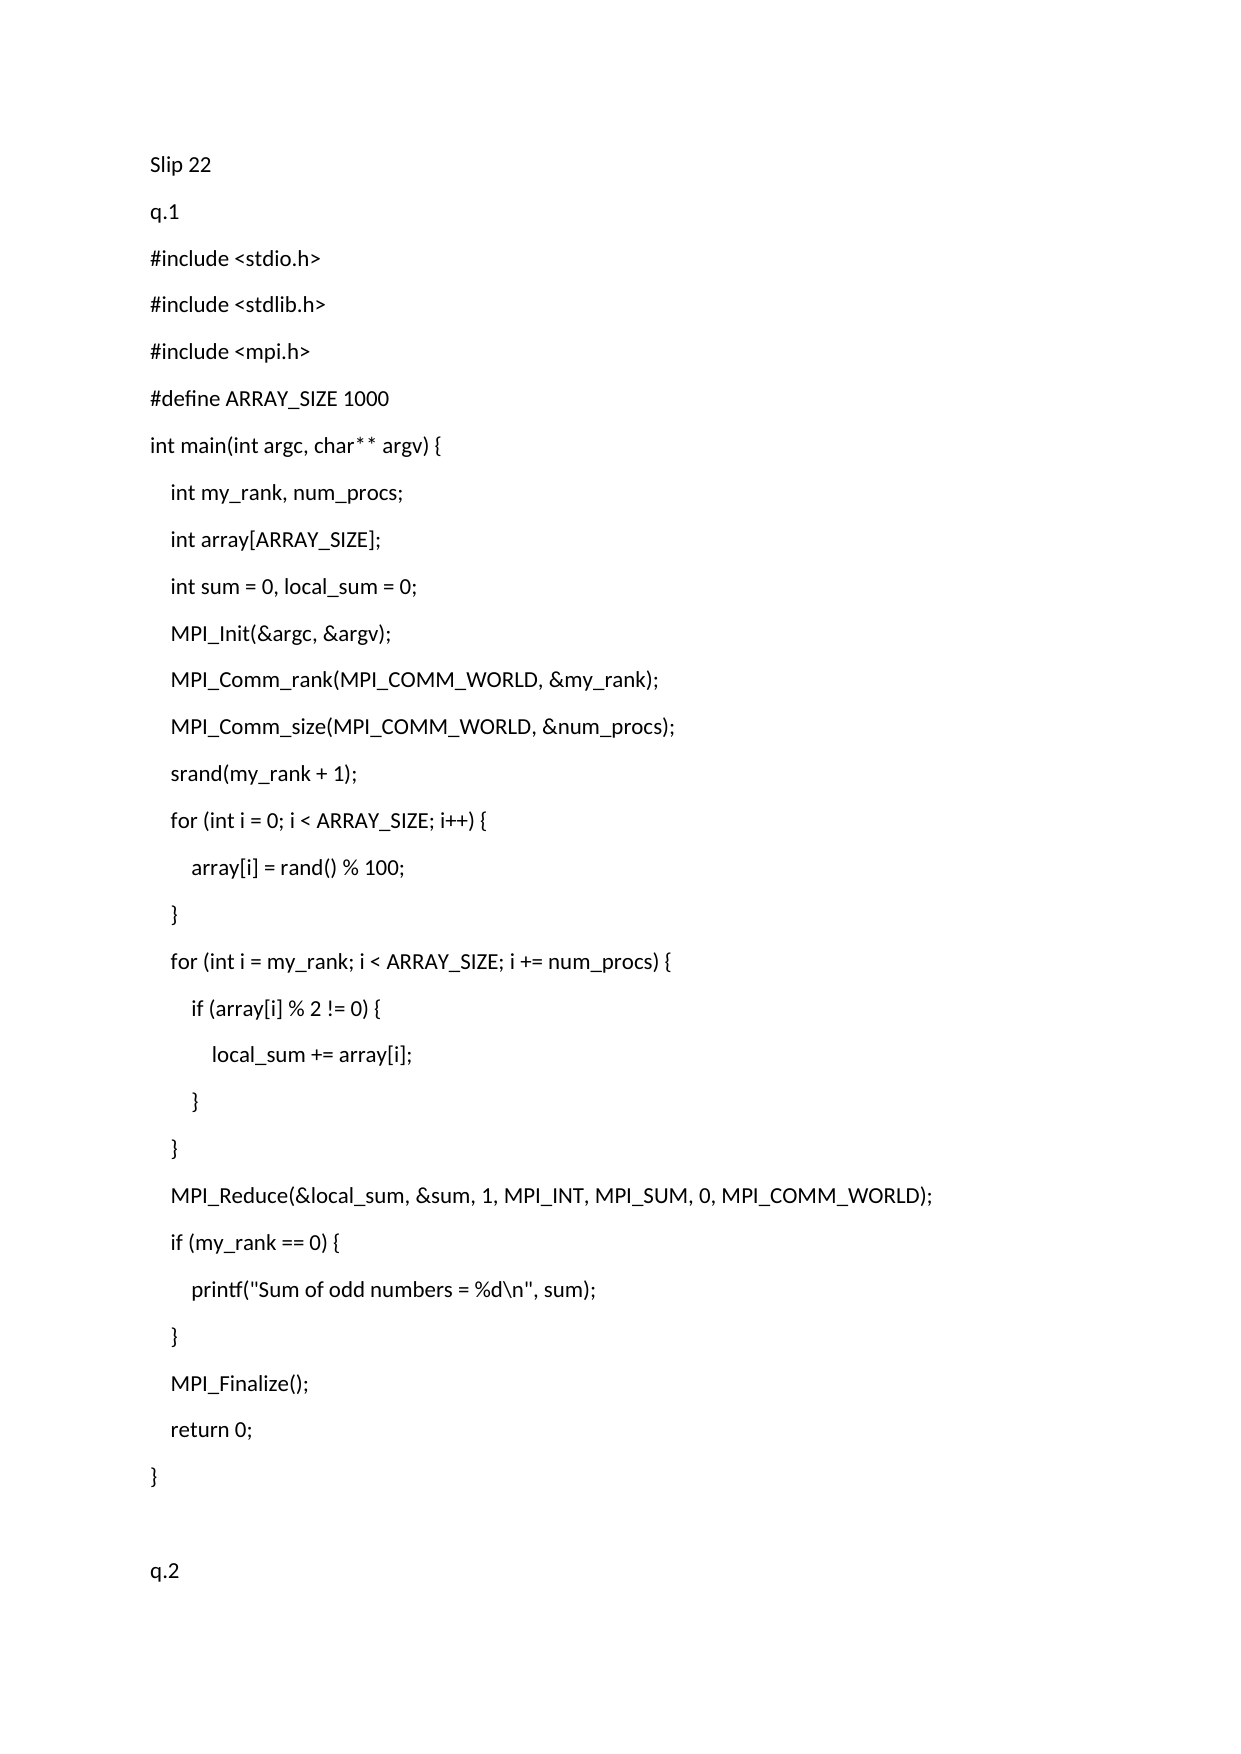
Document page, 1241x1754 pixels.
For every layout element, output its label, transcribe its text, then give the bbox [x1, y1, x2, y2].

text int sum = 0, local_sum = 0; [150, 572, 1090, 600]
text int my_rank, num_procs; [150, 478, 1090, 506]
text MPI_Init(&argc, &argv); [150, 619, 1090, 647]
text #define ARRAY_SIZE 1000 [150, 384, 1090, 412]
text printf("Sum of odd numbers = %d\n", sum); [150, 1275, 1090, 1303]
text array[i] = rand() % 100; [150, 853, 1090, 881]
text } [150, 1087, 1090, 1116]
text int main(int argc, char** argv) { [150, 431, 1090, 459]
text Slip 22 [150, 150, 1090, 178]
text MPI_Finalize(); [150, 1369, 1090, 1397]
text MPI_Reduce(&local_sum, &sum, 1, MPI_INT, MPI_SUM, 0, MPI_COMM_WORLD); [150, 1181, 1090, 1209]
text int array[ARRAY_SIZE]; [150, 525, 1090, 553]
text return 0; [150, 1416, 1090, 1444]
text for (int i = 0; i < ARRAY_SIZE; i++) { [150, 806, 1090, 834]
text #include <stdlib.h> [150, 291, 1090, 319]
text } [150, 1462, 1090, 1491]
text if (my_rank == 0) { [150, 1228, 1090, 1256]
text MPI_Comm_size(MPI_COMM_WORLD, &num_procs); [150, 712, 1090, 741]
text MPI_Comm_rank(MPI_COMM_WORLD, &my_rank); [150, 666, 1090, 694]
text srand(my_rank + 1); [150, 759, 1090, 787]
text } [150, 1134, 1090, 1162]
text #include <stdio.h> [150, 244, 1090, 272]
text q.1 [150, 197, 1090, 225]
text if (array[i] % 2 != 0) { [150, 994, 1090, 1022]
text for (int i = my_rank; i < ARRAY_SIZE; i += num_procs) { [150, 947, 1090, 975]
text #include <mpi.h> [150, 337, 1090, 366]
text } [150, 900, 1090, 928]
text q.2 [150, 1556, 1090, 1584]
text } [150, 1322, 1090, 1350]
text local_sum += array[i]; [150, 1041, 1090, 1069]
